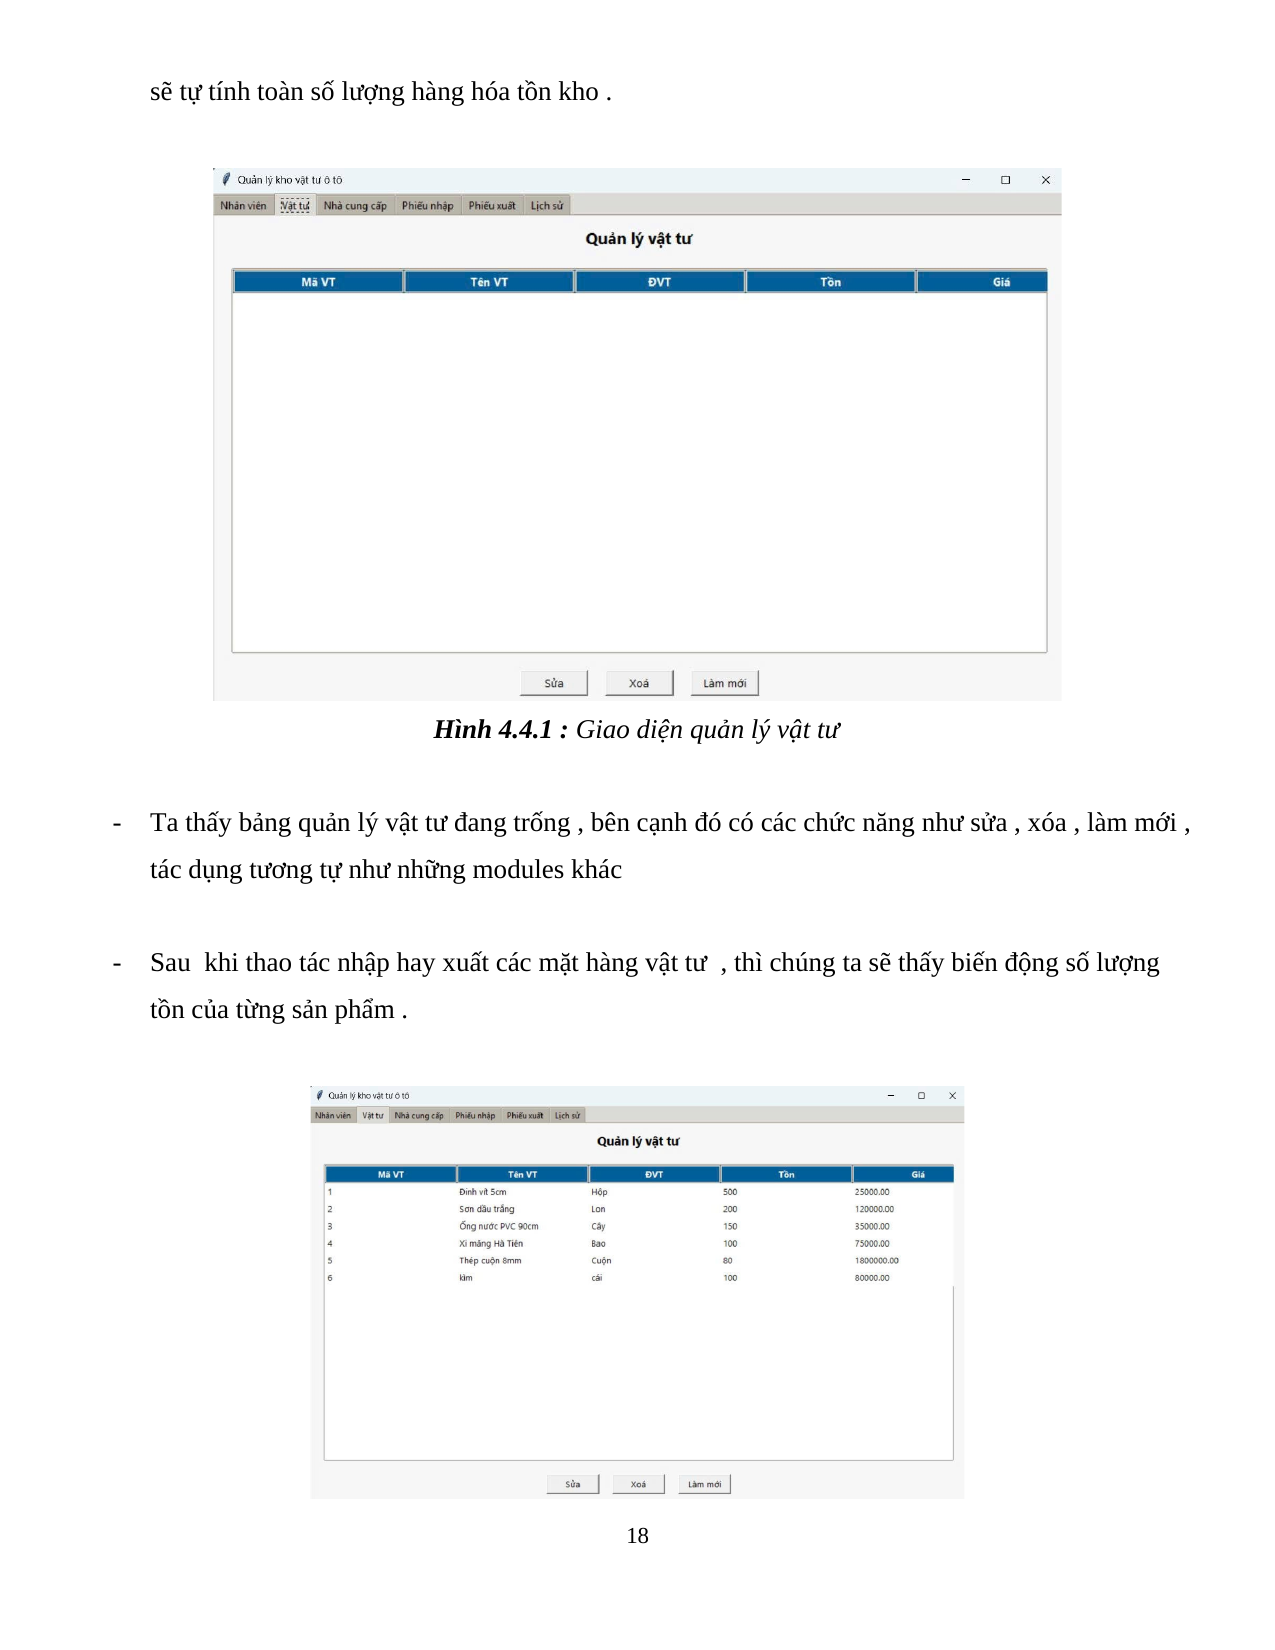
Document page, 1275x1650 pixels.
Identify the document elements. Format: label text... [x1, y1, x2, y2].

picture [213, 168, 1062, 701]
list Sau khi thao tác nhập hay xuất các mặt hàng vật tư , thì chúng ta sẽ thấy biến động số lượng tồn của từng sản phẩm . [112, 947, 1200, 1024]
list Ta thấy bảng quản lý vật tư đang trống , bên cạnh đó có các chức năng như sửa , xóa , làm mới , tác dụng tương tự như những modules khác [112, 807, 1200, 884]
picture [310, 1086, 965, 1499]
text Hình 4.4.1 : Giao diện quản lý vật tư [75, 713, 1200, 744]
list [112, 75, 1200, 106]
